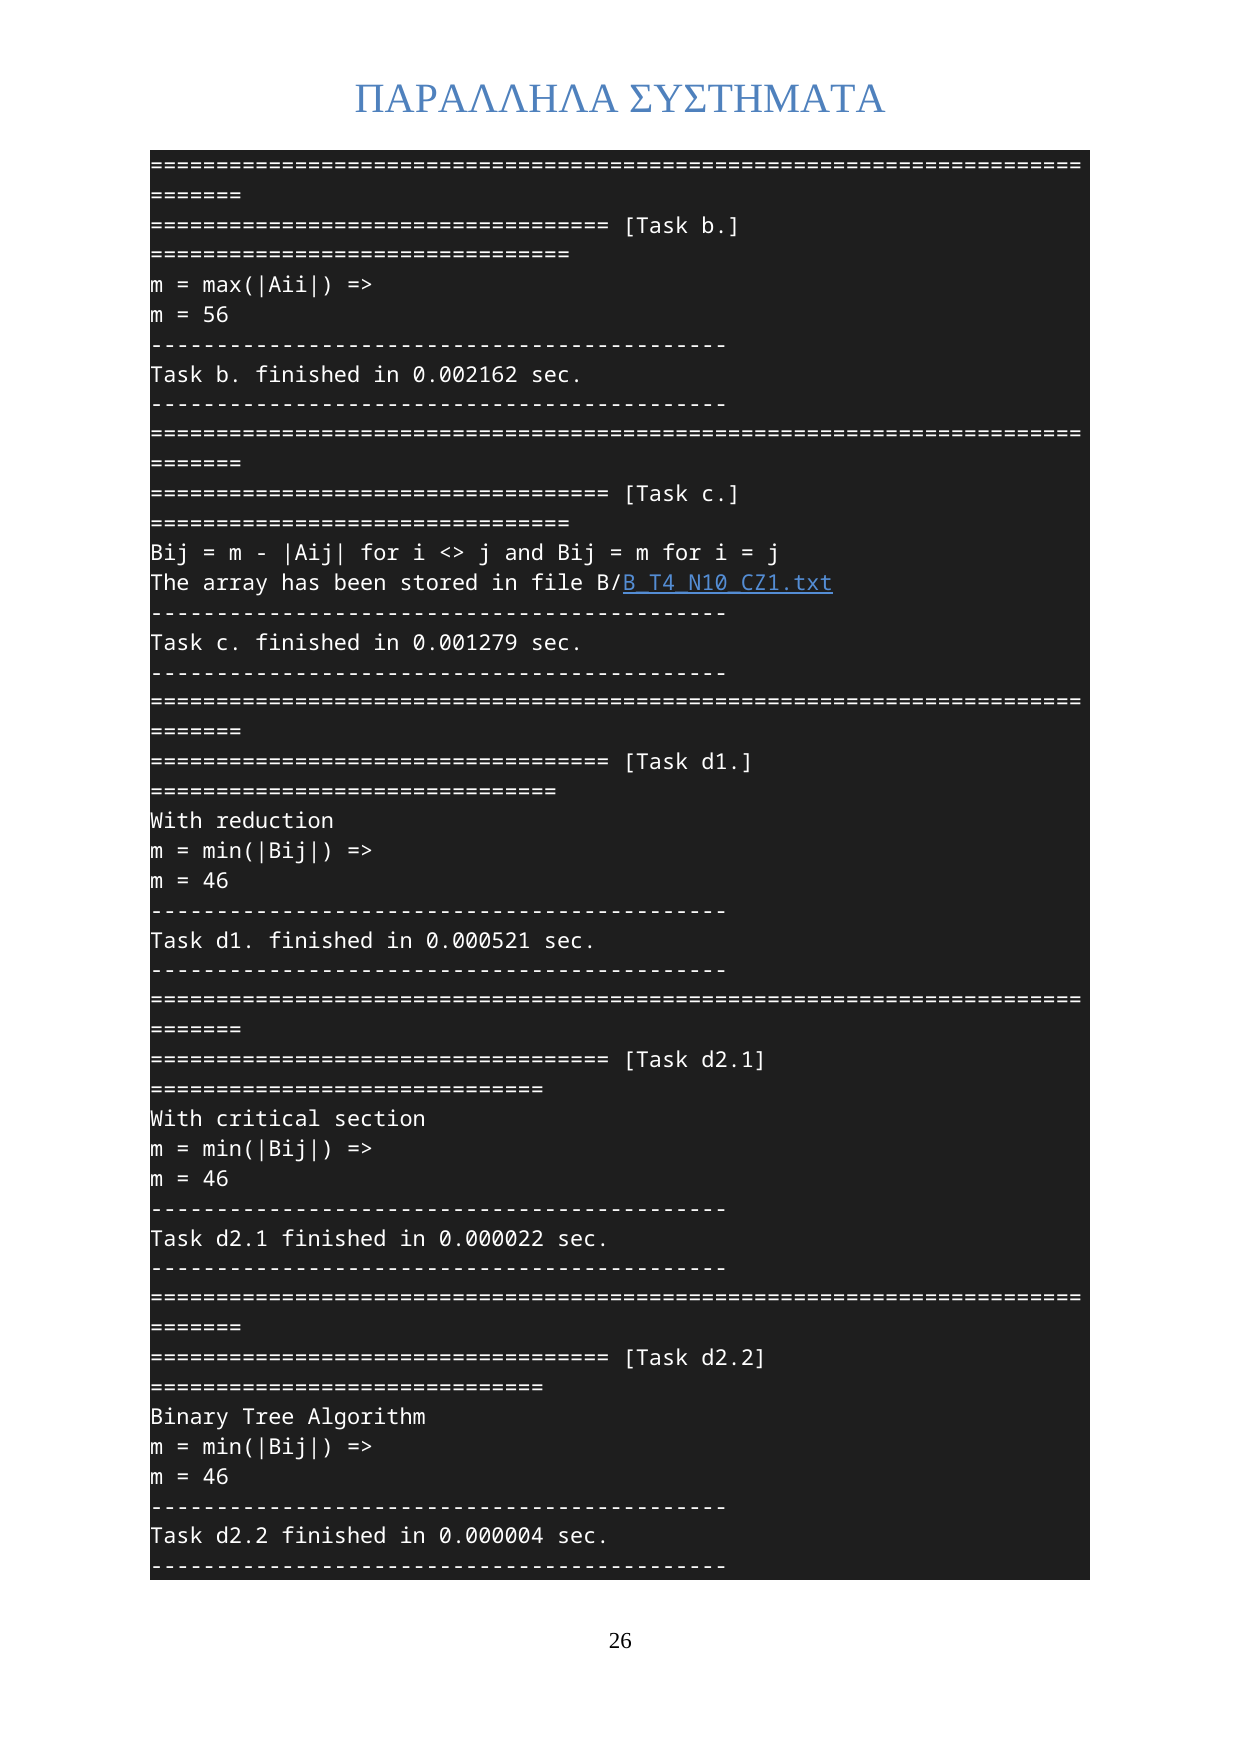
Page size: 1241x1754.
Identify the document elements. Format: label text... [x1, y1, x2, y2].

text m = min(|Bij|) => [150, 835, 1090, 865]
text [150, 1491, 1090, 1520]
text ============================================================================== [150, 1282, 1090, 1342]
text With reduction [150, 805, 1090, 835]
text ============================================================================== [150, 150, 1090, 209]
text m = min(|Bij|) => [150, 1133, 1090, 1163]
text m = 46 [150, 1163, 1090, 1193]
text -------------------------------------------- [150, 1252, 1090, 1282]
text Binary Tree Algorithm [150, 1401, 1090, 1431]
text Task b. finished in 0.002162 sec. [150, 358, 1090, 388]
text =================================== [Task d1.] =============================== [150, 746, 1090, 805]
text m = max(|Aii|) => [150, 269, 1090, 299]
text With critical section [150, 1103, 1090, 1133]
text ============================================================================== [150, 984, 1090, 1044]
text m = 46 [150, 865, 1090, 895]
text -------------------------------------------- [150, 329, 1090, 358]
text -------------------------------------------- [150, 656, 1090, 686]
text -------------------------------------------- [150, 954, 1090, 984]
text -------------------------------------------- [150, 388, 1090, 418]
text m = 46 [150, 1461, 1090, 1491]
text Bij = m - |Aij| for i <> j and Bij = m for i = j [150, 537, 1090, 567]
text =================================== [Task d2.2] ============================== [150, 1342, 1090, 1401]
text -------------------------------------------- [150, 1193, 1090, 1222]
text Task d2.2 finished in 0.000004 sec. [150, 1520, 1090, 1550]
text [150, 1550, 1090, 1580]
text Task c. finished in 0.001279 sec. [150, 627, 1090, 656]
text -------------------------------------------- [150, 895, 1090, 924]
text ============================================================================== [150, 418, 1090, 478]
text m = 56 [150, 299, 1090, 329]
text =================================== [Task d2.1] ============================== [150, 1044, 1090, 1103]
text The array has been stored in file B/B_T4_N10_CZ1.txt [150, 567, 1090, 597]
text Task d1. finished in 0.000521 sec. [150, 924, 1090, 954]
text =================================== [Task c.] ================================ [150, 478, 1090, 537]
text ============================================================================== [150, 686, 1090, 746]
text Task d2.1 finished in 0.000022 sec. [150, 1222, 1090, 1252]
text =================================== [Task b.] ================================ [150, 209, 1090, 269]
text m = min(|Bij|) => [150, 1431, 1090, 1461]
text -------------------------------------------- [150, 597, 1090, 627]
